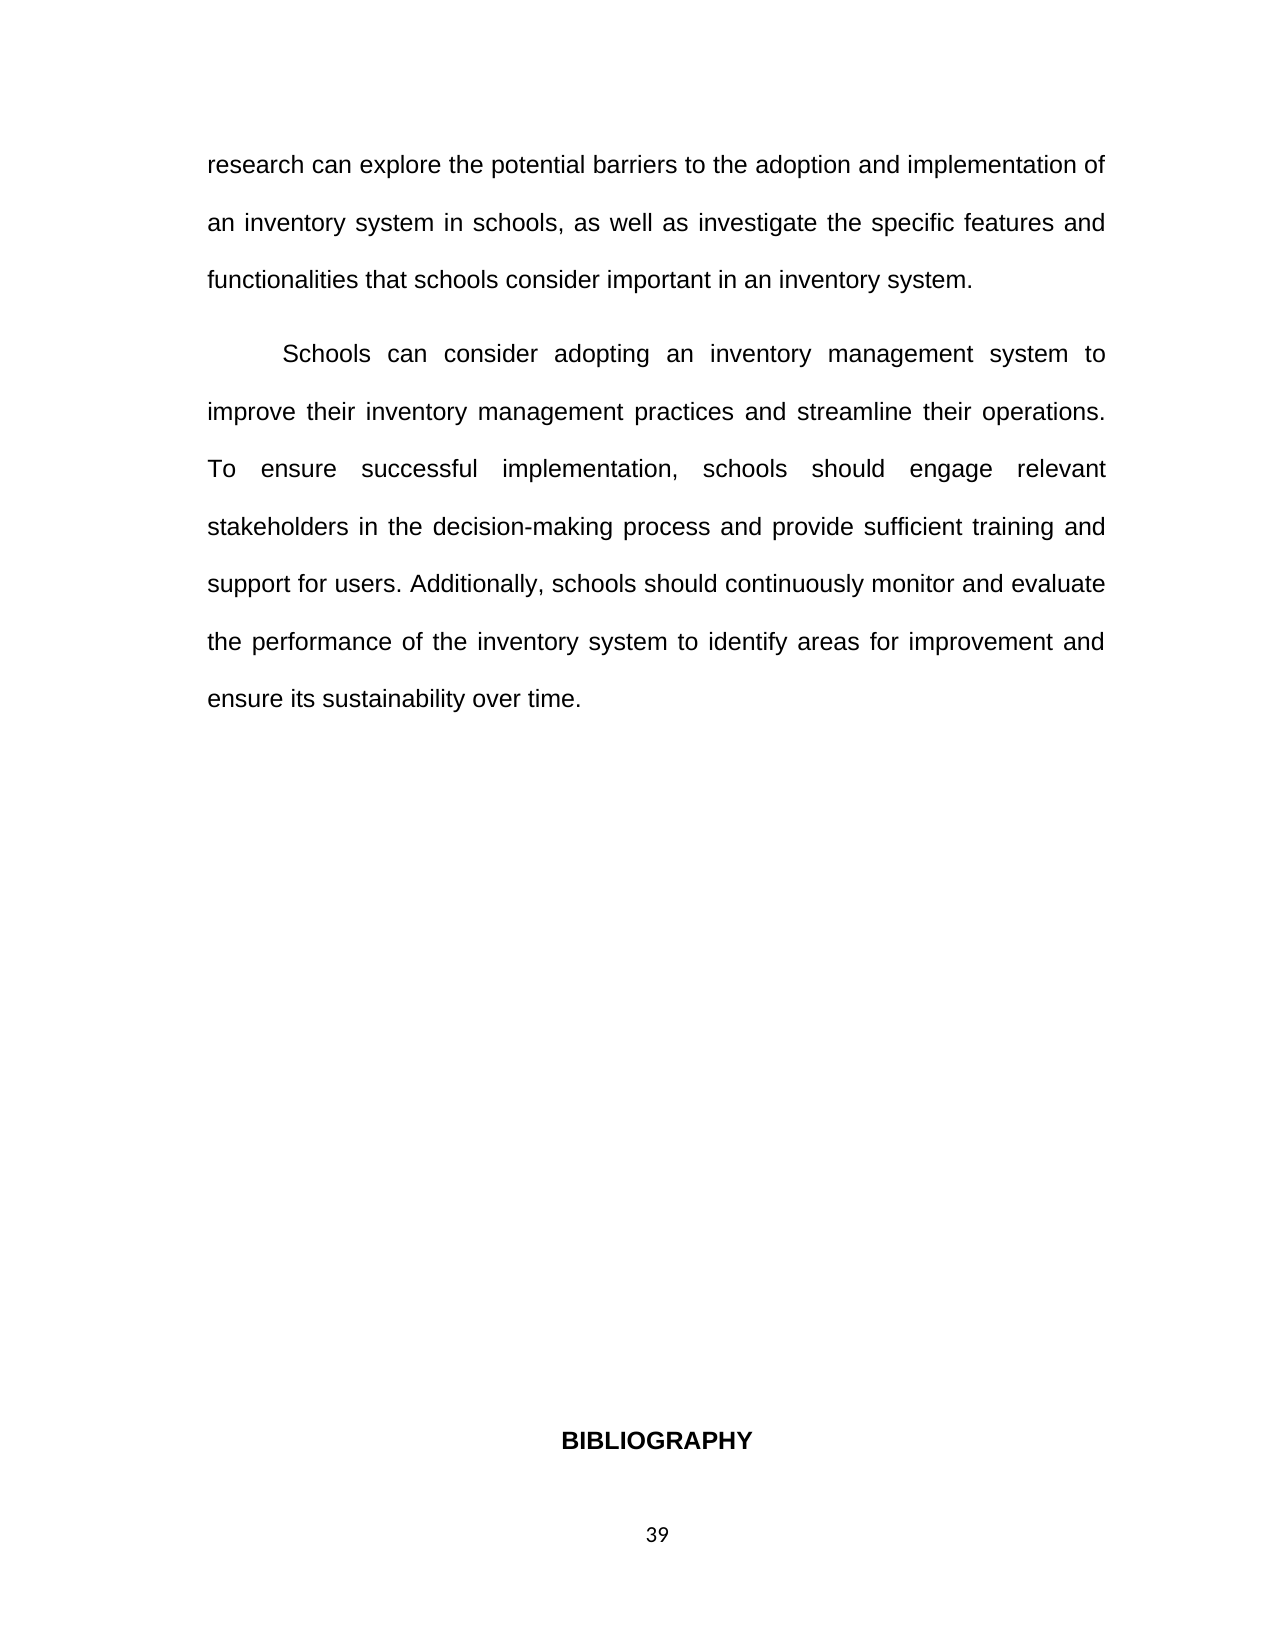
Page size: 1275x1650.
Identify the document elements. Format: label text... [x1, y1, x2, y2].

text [207, 150, 1107, 294]
text BIBLIOGRAPHY [207, 1426, 1107, 1454]
text Schools can consider adopting an inventory management system to improve their inventory management practices and streamline their operations. To ensure successful implementation, schools should engage relevant stakeholders in the decision-making process and provide sufficient training and support for users. Additionally, schools should continuously monitor and evaluate the performance of the inventory system to identify areas for improvement and ensure its sustainability over time. [207, 339, 1107, 713]
